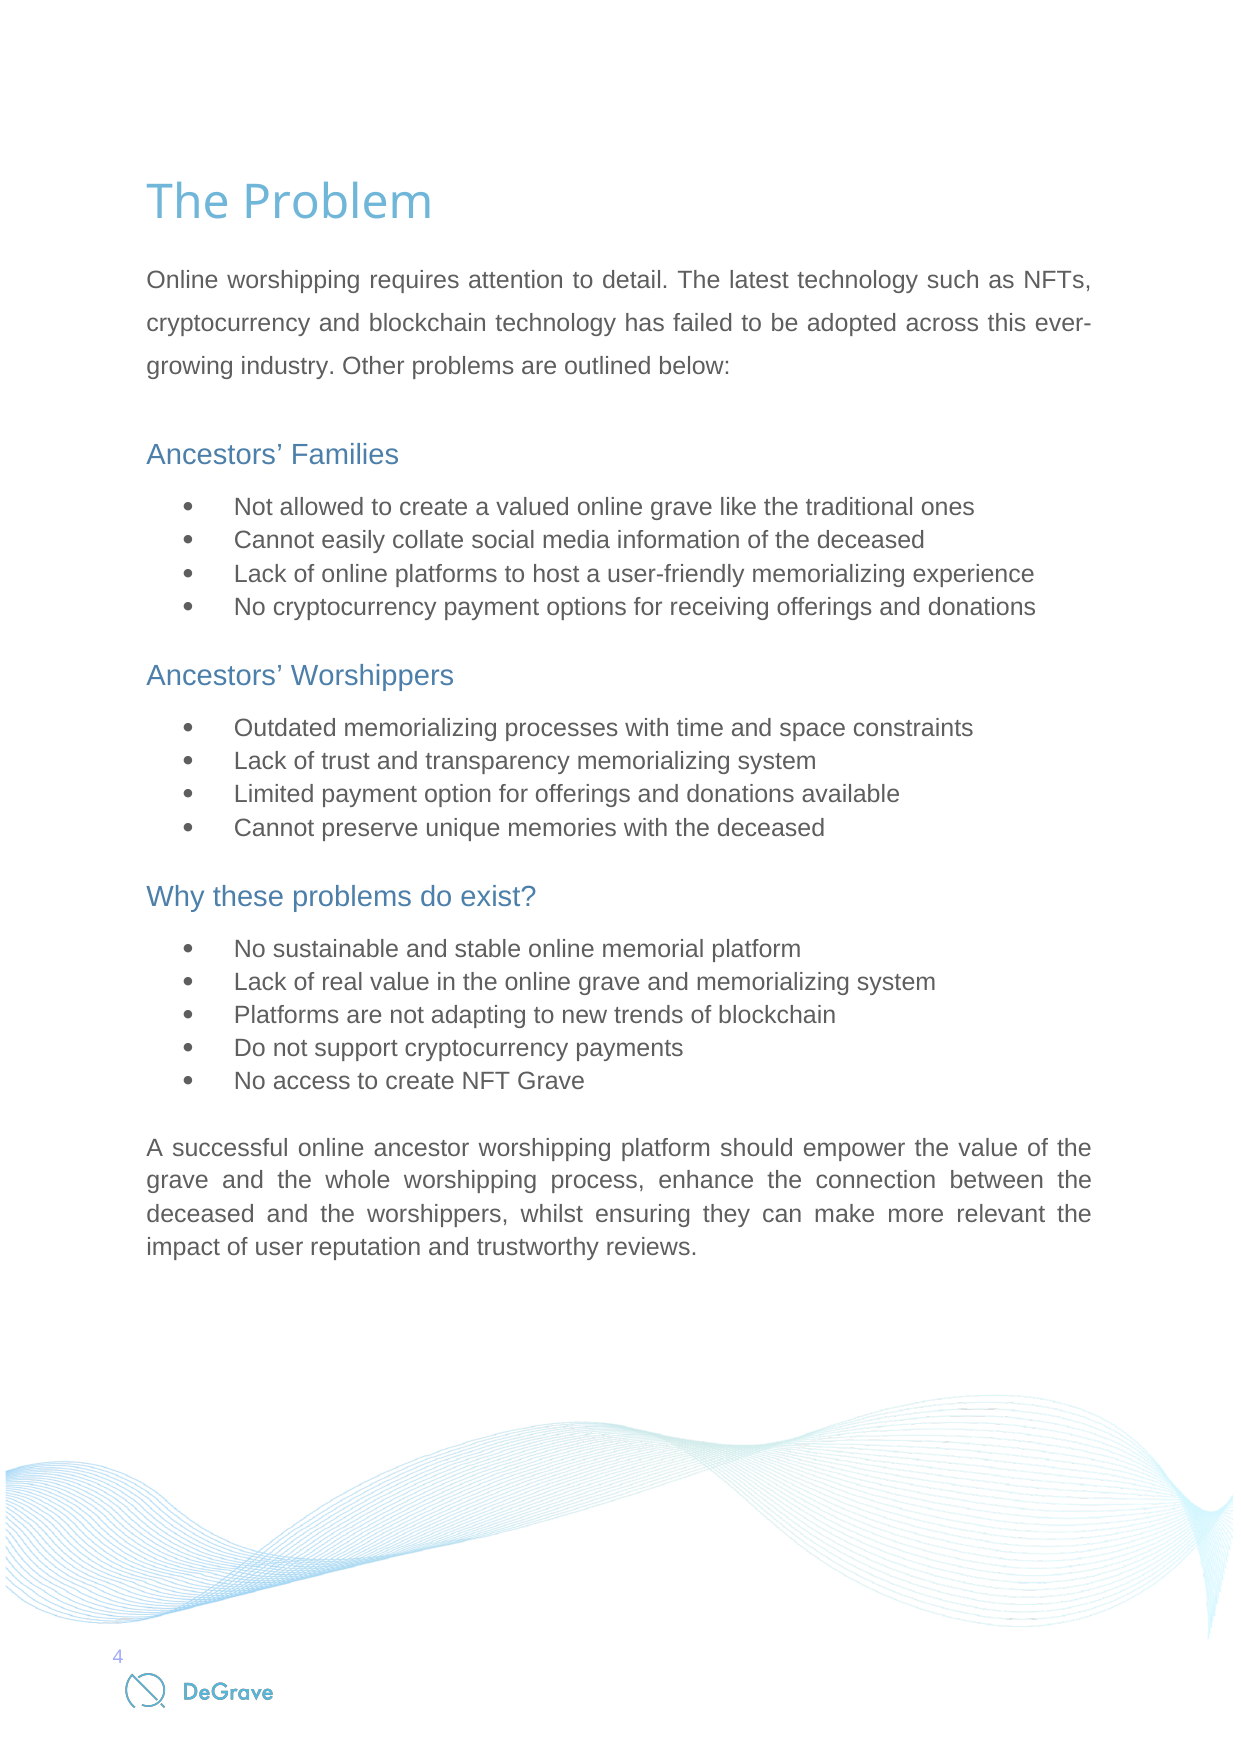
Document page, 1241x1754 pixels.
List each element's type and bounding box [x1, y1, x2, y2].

picture [5, 1369, 1234, 1657]
picture [112, 1669, 286, 1713]
